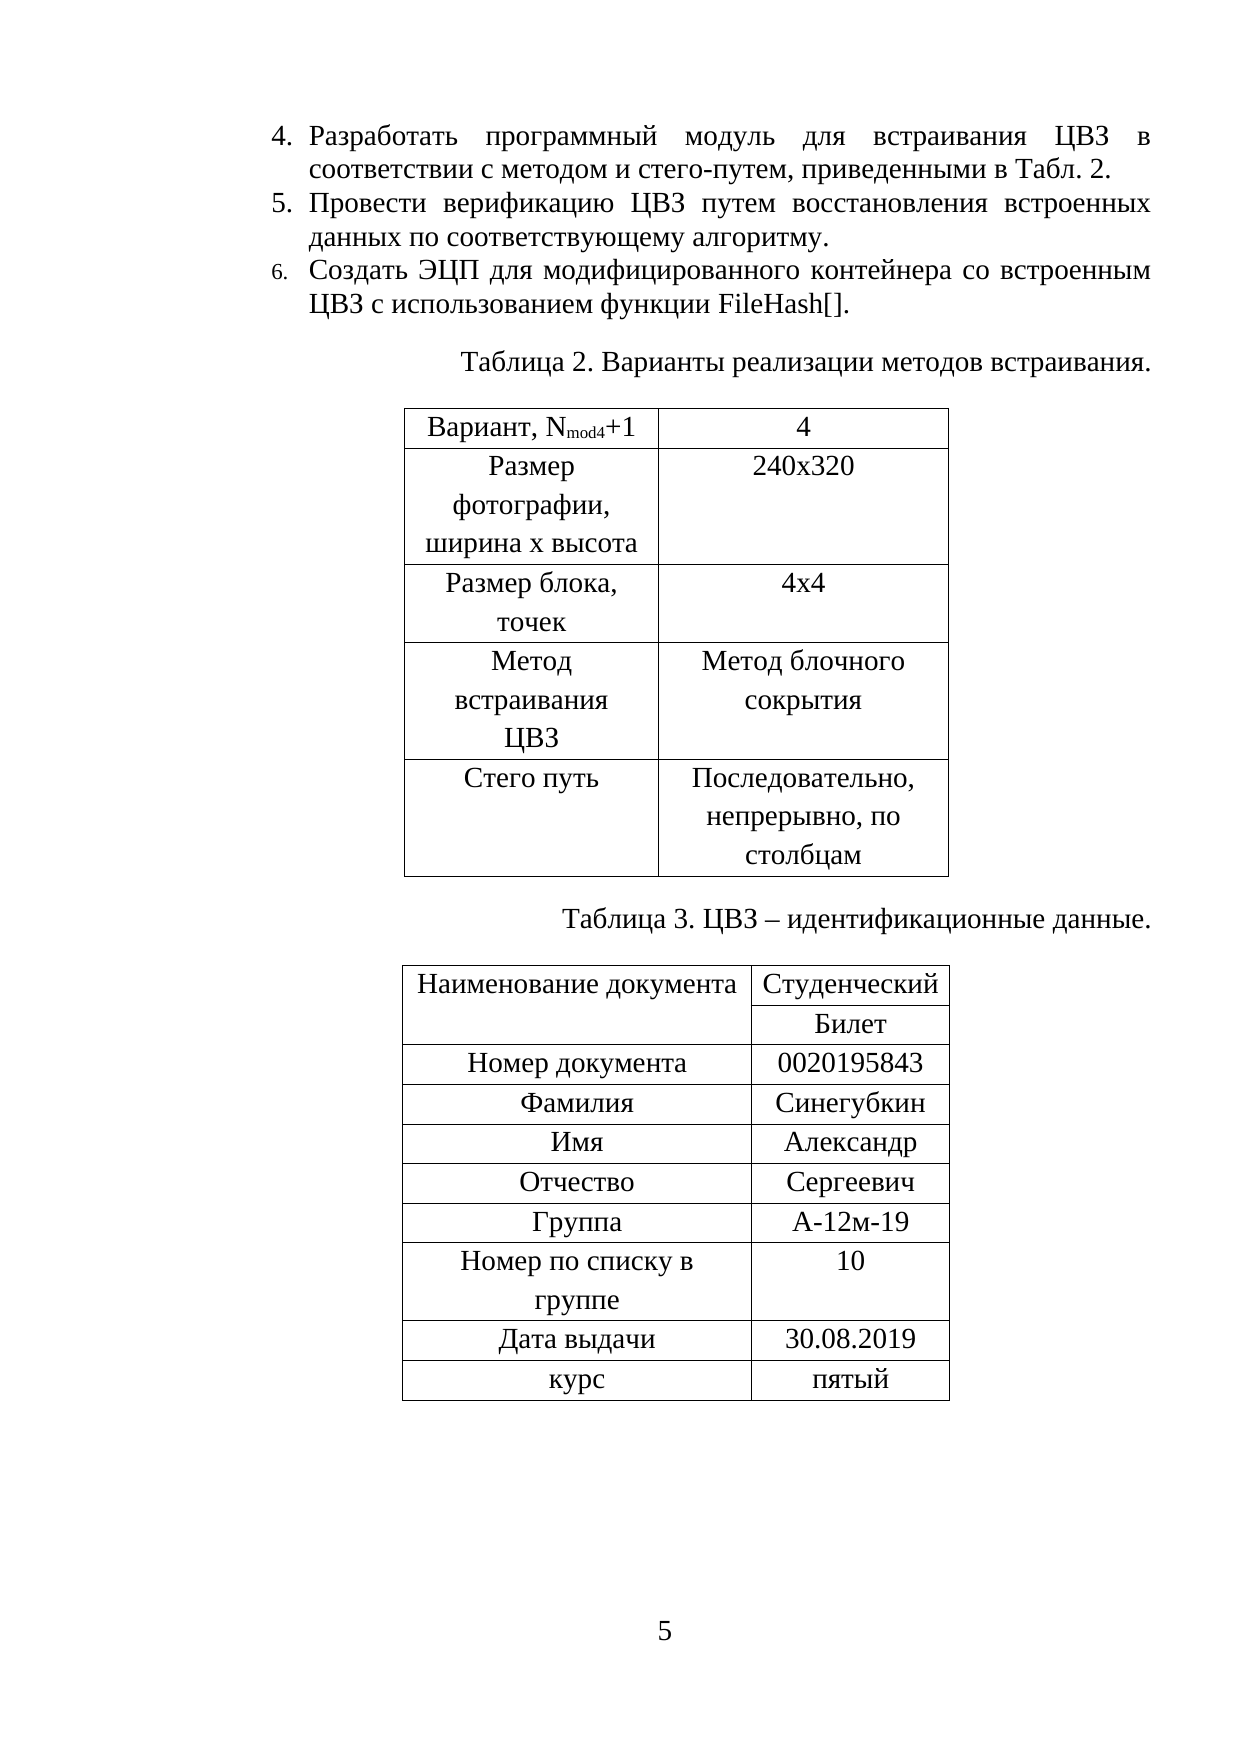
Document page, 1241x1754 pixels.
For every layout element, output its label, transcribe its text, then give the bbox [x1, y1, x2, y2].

table_cell Группа [403, 1204, 751, 1242]
table_cell Дата выдачи [403, 1321, 751, 1360]
table_header Студенческий [752, 966, 949, 1005]
table_cell 240х320 [659, 449, 948, 564]
table_cell Имя [403, 1125, 751, 1163]
table_cell Отчество [403, 1164, 751, 1203]
list Разработать программный модуль для встраивания ЦВЗ в соответствии с методом и стего-путем, приведенными в Табл. 2. [271, 118, 1152, 185]
table_cell Номер по списку в группе [403, 1243, 751, 1320]
table_cell 0020195843 [752, 1045, 949, 1084]
list Провести верификацию ЦВЗ путем восстановления встроенных данных по соответствующему алгоритму. [271, 185, 1152, 252]
table_header Вариант, Nmod4+1 [405, 409, 658, 447]
table_cell Фамилия [403, 1085, 751, 1123]
text Таблица 2. Варианты реализации методов встраивания. [177, 344, 1152, 378]
list Создать ЭЦП для модифицированного контейнера со встроенным ЦВЗ с использованием функции FileHash[]. [271, 252, 1152, 319]
table_cell 10 [752, 1243, 949, 1320]
table_cell Сергеевич [752, 1164, 949, 1203]
table_cell Номер документа [403, 1045, 751, 1084]
table_header Наименование документа [403, 966, 751, 1044]
table_cell 4х4 [659, 565, 948, 642]
table_cell Александр [752, 1125, 949, 1163]
table_header 4 [659, 409, 948, 447]
table_cell Билет [752, 1006, 949, 1044]
table_cell курс [403, 1361, 751, 1399]
table_cell А-12м-19 [752, 1204, 949, 1242]
table_cell 30.08.2019 [752, 1321, 949, 1360]
table_cell Размер блока, точек [405, 565, 658, 642]
text Таблица 3. ЦВЗ – идентификационные данные. [177, 902, 1152, 935]
table_cell Метод блочного сокрытия [659, 643, 948, 759]
table_cell Стего путь [405, 760, 658, 876]
table_cell Синегубкин [752, 1085, 949, 1123]
table_cell Последовательно, непрерывно, по столбцам [659, 760, 948, 876]
table_cell Размер фотографии, ширина х высота [405, 449, 658, 564]
table_cell Метод встраивания ЦВЗ [405, 643, 658, 759]
table_cell пятый [752, 1361, 949, 1399]
